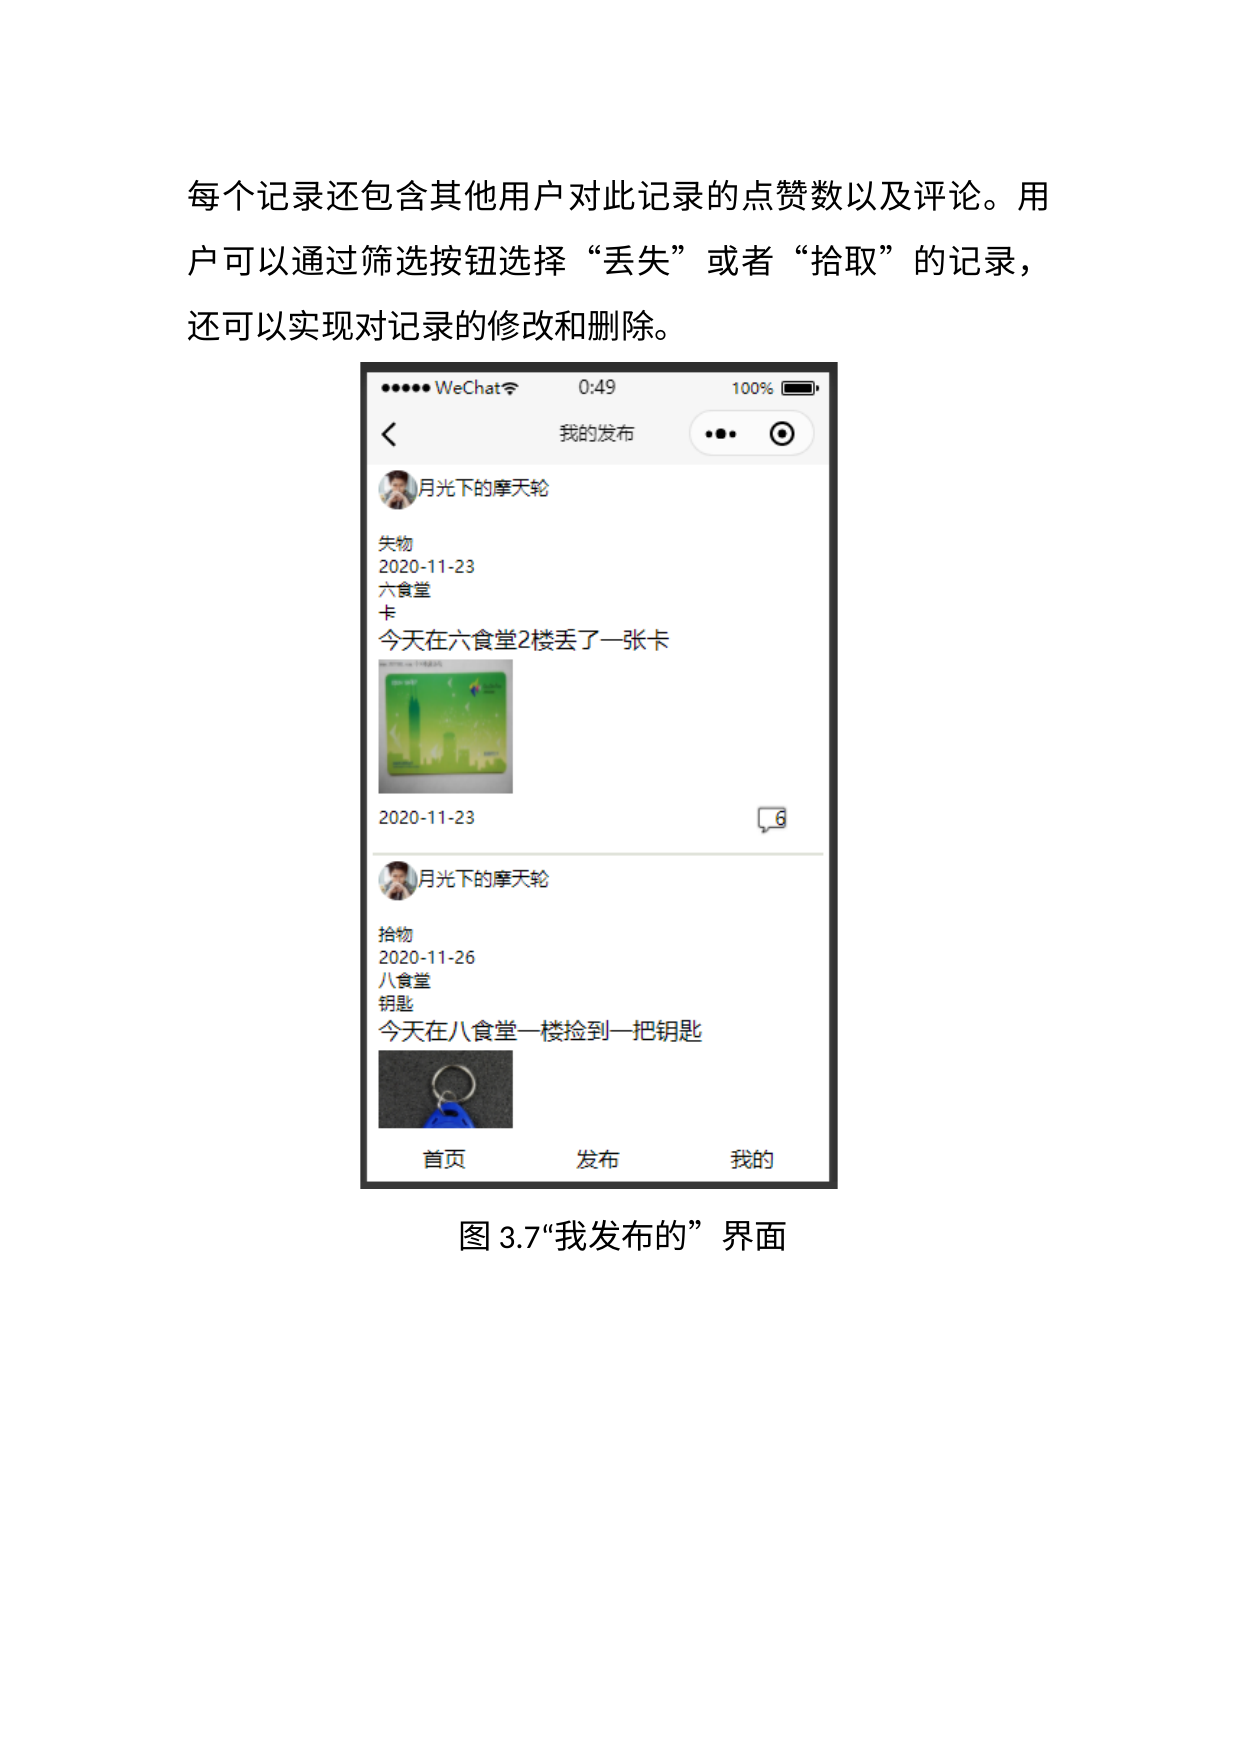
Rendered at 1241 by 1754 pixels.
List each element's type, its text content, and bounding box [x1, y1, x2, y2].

picture [360, 362, 838, 1189]
text 每个记录还包含其他用户对此记录的点赞数以及评论。用户可以通过筛选按钮选择“丢失”或者“拾取”的记录，还可以实现对记录的修改和删除。 [187, 162, 1053, 357]
